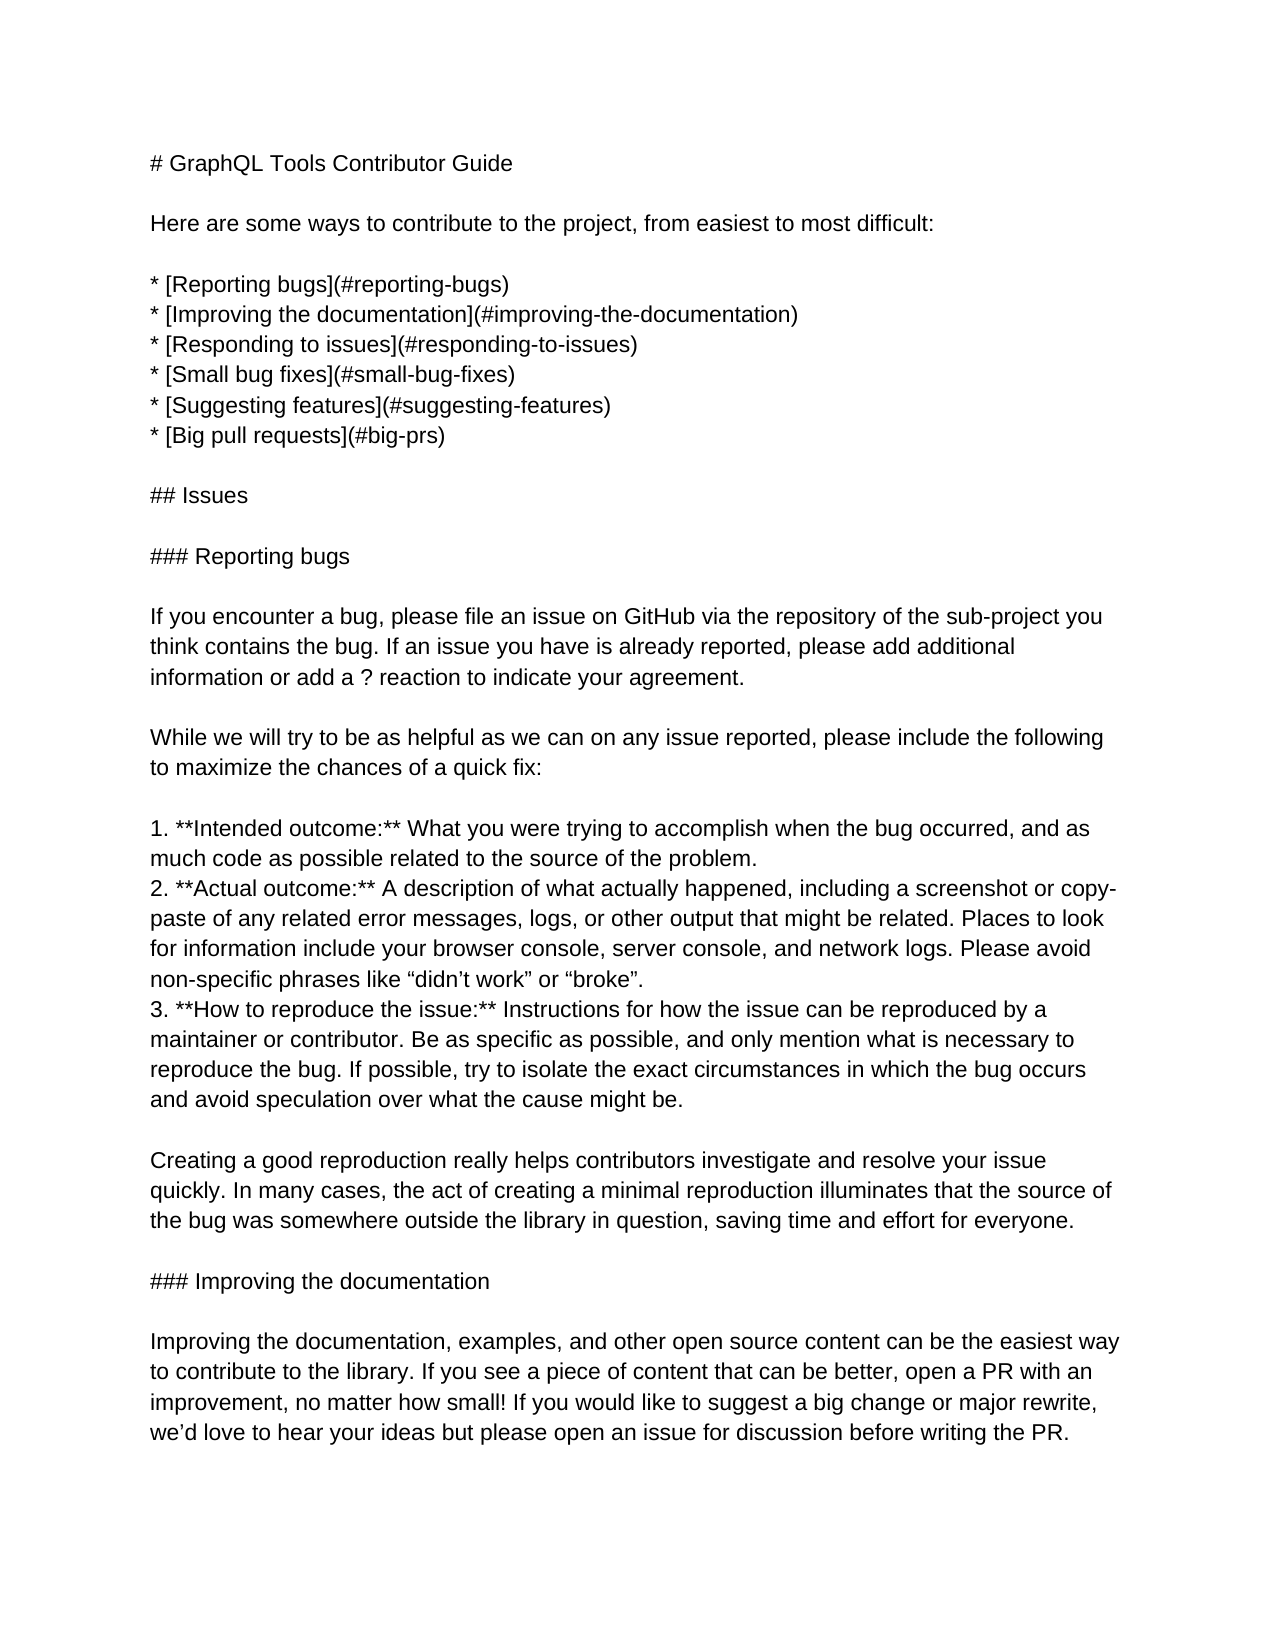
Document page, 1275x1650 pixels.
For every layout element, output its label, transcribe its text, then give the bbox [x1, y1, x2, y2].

text Creating a good reproduction really helps contributors investigate and resolve your issue quickly. In many cases, the act of creating a minimal reproduction illuminates that the source of the bug was somewhere outside the library in question, saving time and effort for everyone. [150, 1147, 1125, 1234]
text * [Responding to issues](#responding-to-issues) [150, 331, 1125, 358]
text # GraphQL Tools Contributor Guide [150, 150, 1125, 176]
text * [Small bug fixes](#small-bug-fixes) [150, 361, 1125, 388]
text If you encounter a bug, please file an issue on GitHub via the repository of the sub-project you think contains the bug. If an issue you have is already reported, please add additional information or add a ? reaction to indicate your agreement. [150, 603, 1125, 690]
text * [Improving the documentation](#improving-the-documentation) [150, 301, 1125, 327]
text * [Big pull requests](#big-prs) [150, 422, 1125, 448]
text * [Reporting bugs](#reporting-bugs) [150, 271, 1125, 297]
text While we will try to be as helpful as we can on any issue reported, please include the following to maximize the chances of a quick fix: [150, 724, 1125, 781]
text Here are some ways to contribute to the project, from easiest to most difficult: [150, 210, 1125, 237]
text ### Improving the documentation [150, 1268, 1125, 1294]
text ## Issues [150, 482, 1125, 509]
text ### Reporting bugs [150, 543, 1125, 569]
text 2. **Actual outcome:** A description of what actually happened, including a screenshot or copy-paste of any related error messages, logs, or other output that might be related. Places to look for information include your browser console, server console, and network logs. Please avoid non-specific phrases like “didn’t work” or “broke”. [150, 875, 1125, 992]
text * [Suggesting features](#suggesting-features) [150, 392, 1125, 418]
text 1. **Intended outcome:** What you were trying to accomplish when the bug occurred, and as much code as possible related to the source of the problem. [150, 814, 1125, 871]
text Improving the documentation, examples, and other open source content can be the easiest way to contribute to the library. If you see a piece of content that can be better, open a PR with an improvement, no matter how small! If you would like to suggest a big change or major rewrite, we’d love to hear your ideas but please open an issue for discussion before writing the PR. [150, 1328, 1125, 1445]
text 3. **How to reproduce the issue:** Instructions for how the issue can be reproduced by a maintainer or contributor. Be as specific as possible, and only mention what is necessary to reproduce the bug. If possible, try to isolate the exact circumstances in which the bug occurs and avoid speculation over what the cause might be. [150, 996, 1125, 1113]
